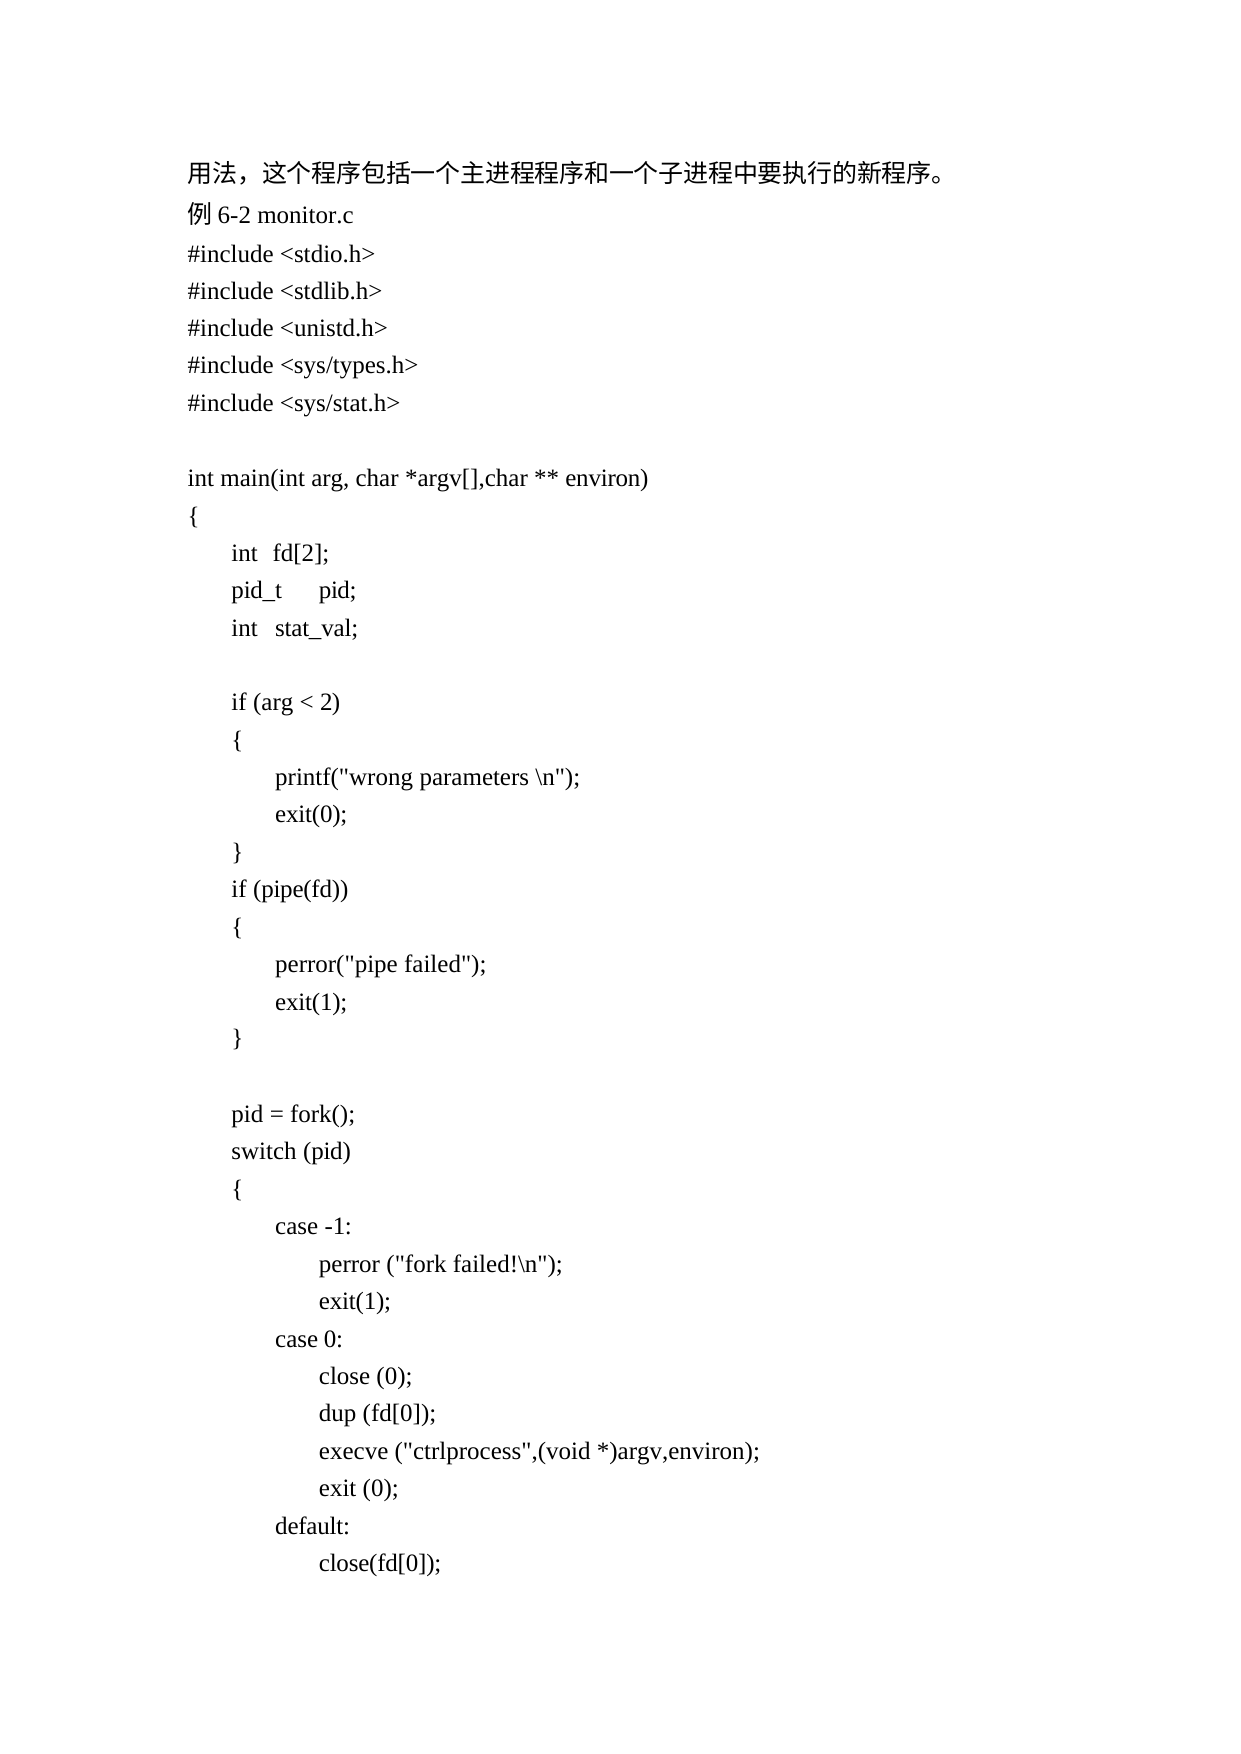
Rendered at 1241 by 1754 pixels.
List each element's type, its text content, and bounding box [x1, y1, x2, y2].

text if (arg < 2) [231, 687, 1090, 716]
text { [231, 725, 1090, 753]
text close(fd[0]); [319, 1548, 1090, 1577]
text 用法，这个程序包括一个主进程程序和一个子进程中要执行的新程序。例6-2 monitor.c [187, 153, 963, 231]
text { [231, 1174, 1090, 1203]
text case -1: [275, 1211, 1090, 1240]
text { [231, 912, 1090, 941]
text close (0); dup (fd[0]); [319, 1361, 447, 1427]
text { [187, 501, 1090, 529]
text int fd[2]; pid_t pid; int stat_val; [231, 538, 360, 642]
text perror("pipe failed"); exit(1); [275, 949, 486, 1016]
text } [231, 1024, 1090, 1053]
text execve ("ctrlprocess",(void *)argv,environ); exit (0); [319, 1436, 787, 1502]
text pid = fork(); switch (pid) [231, 1099, 393, 1165]
text perror ("fork failed!\n"); exit(1); [319, 1249, 610, 1315]
text #include <stdio.h> #include <stdlib.h> #include <unistd.h> #include <sys/types.h> #include <sys/stat.h> [187, 239, 419, 417]
text printf("wrong parameters \n"); exit(0); [275, 762, 610, 828]
text } [231, 837, 1090, 866]
text int main(int arg, char *argv[],char ** environ) [187, 463, 1090, 492]
text if (pipe(fd)) [231, 874, 1090, 903]
text default: [275, 1511, 1090, 1540]
text case 0: [275, 1324, 1090, 1352]
